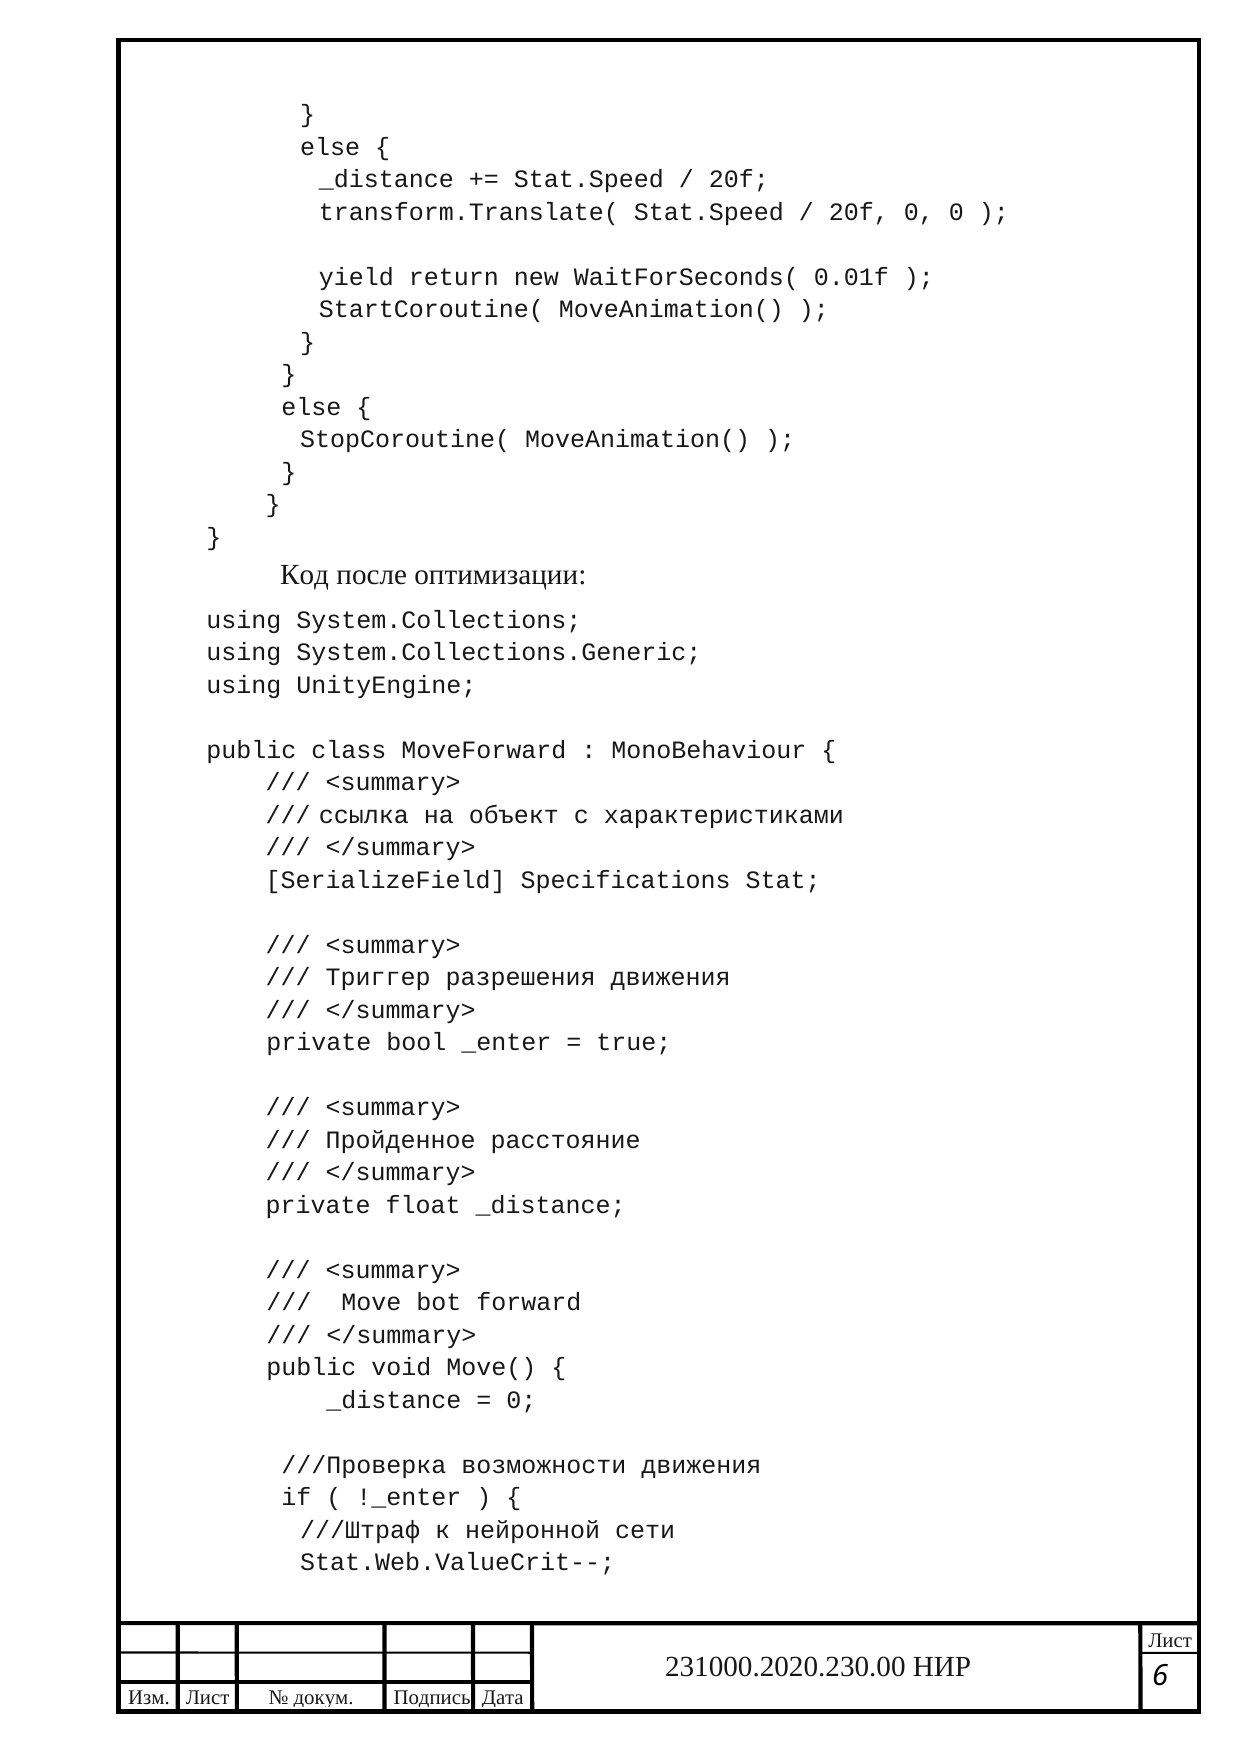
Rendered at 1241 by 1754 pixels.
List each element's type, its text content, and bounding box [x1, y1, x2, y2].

text } [206, 492, 1181, 520]
text /// </summary> [206, 835, 1181, 863]
text else { [206, 394, 1181, 423]
text /// </summary> [206, 1322, 1181, 1351]
text Stat.Web.ValueCrit--; [206, 1550, 1181, 1578]
text } [206, 362, 1181, 390]
text if ( !_enter ) { [206, 1485, 1181, 1513]
text StopCoroutine( MoveAnimation() ); [206, 427, 1181, 455]
text /// Триггер разрешения движения [206, 965, 1181, 993]
text } [206, 329, 1181, 358]
text _distance = 0; [206, 1387, 1181, 1416]
text public void Move() { [206, 1355, 1181, 1383]
text using UnityEngine; [206, 672, 1181, 701]
text /// Move bot forward [206, 1290, 1181, 1318]
text /// <summary> [206, 770, 1181, 798]
text _distance += Stat.Speed / 20f; [206, 167, 1181, 195]
text /// </summary> [206, 1160, 1181, 1188]
text public class MoveForward : MonoBehaviour { [206, 737, 1181, 766]
text yield return new WaitForSeconds( 0.01f ); [206, 264, 1181, 293]
text using System.Collections.Generic; [206, 640, 1181, 668]
text /// ссылка на объект с характеристиками [206, 802, 1181, 831]
text using System.Collections; [206, 607, 1181, 636]
text private bool _enter = true; [206, 1030, 1181, 1058]
text } [206, 524, 1181, 553]
text else { [206, 134, 1181, 163]
text private float _distance; [206, 1192, 1181, 1221]
text /// <summary> [206, 1095, 1181, 1123]
text ///Штраф к нейронной сети [206, 1517, 1181, 1546]
text /// <summary> [206, 1257, 1181, 1286]
text } [206, 459, 1181, 488]
text StartCoroutine( MoveAnimation() ); [206, 297, 1181, 325]
text /// </summary> [206, 997, 1181, 1026]
text transform.Translate( Stat.Speed / 20f, 0, 0 ); [206, 199, 1181, 228]
text Код после оптимизации: [206, 557, 1181, 590]
text [SerializeField] Specifications Stat; [206, 867, 1181, 896]
text ///Проверка возможности движения [206, 1452, 1181, 1481]
text /// <summary> [206, 932, 1181, 961]
text } [206, 102, 1181, 130]
text /// Пройденное расстояние [206, 1127, 1181, 1156]
